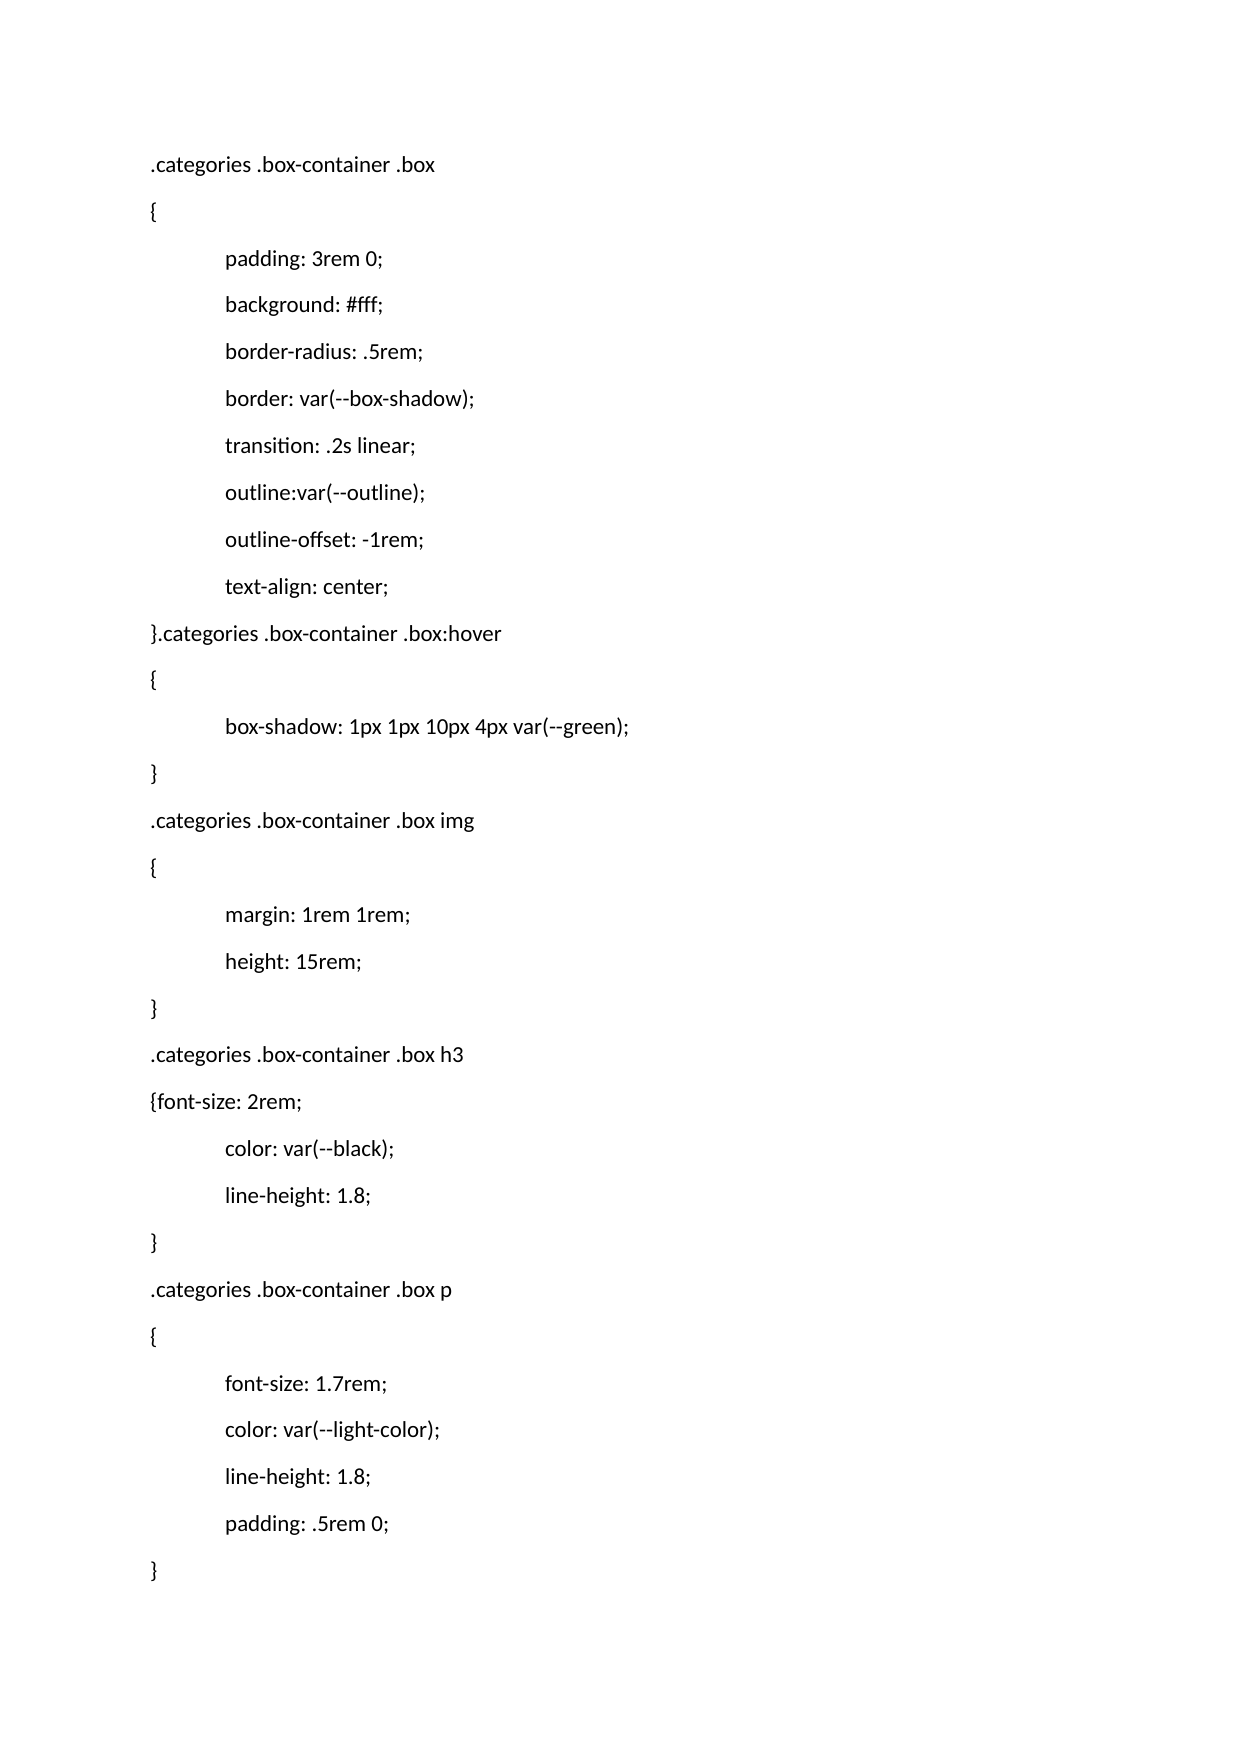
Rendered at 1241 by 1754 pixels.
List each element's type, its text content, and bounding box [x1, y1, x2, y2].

text color: var(--black); [150, 1134, 1090, 1162]
text height: 15rem; [150, 947, 1090, 975]
text .categories .box-container .box [150, 150, 1090, 178]
text transition: .2s linear; [150, 431, 1090, 459]
text { [150, 853, 1090, 881]
text { [150, 666, 1090, 694]
text background: #fff; [150, 291, 1090, 319]
text .categories .box-container .box p [150, 1275, 1090, 1303]
text } [150, 759, 1090, 787]
text padding: 3rem 0; [150, 244, 1090, 272]
text }.categories .box-container .box:hover [150, 619, 1090, 647]
text padding: .5rem 0; [150, 1509, 1090, 1537]
text } [150, 994, 1090, 1022]
text outline-offset: -1rem; [150, 525, 1090, 553]
text margin: 1rem 1rem; [150, 900, 1090, 928]
text text-align: center; [150, 572, 1090, 600]
text { [150, 197, 1090, 225]
text .categories .box-container .box h3 [150, 1041, 1090, 1069]
text border: var(--box-shadow); [150, 384, 1090, 412]
text color: var(--light-color); [150, 1416, 1090, 1444]
text border-radius: .5rem; [150, 337, 1090, 366]
text } [150, 1556, 1090, 1584]
text {font-size: 2rem; [150, 1087, 1090, 1116]
text line-height: 1.8; [150, 1181, 1090, 1209]
text .categories .box-container .box img [150, 806, 1090, 834]
text font-size: 1.7rem; [150, 1369, 1090, 1397]
text box-shadow: 1px 1px 10px 4px var(--green); [150, 712, 1090, 741]
text } [150, 1228, 1090, 1256]
text line-height: 1.8; [150, 1462, 1090, 1491]
text { [150, 1322, 1090, 1350]
text outline:var(--outline); [150, 478, 1090, 506]
